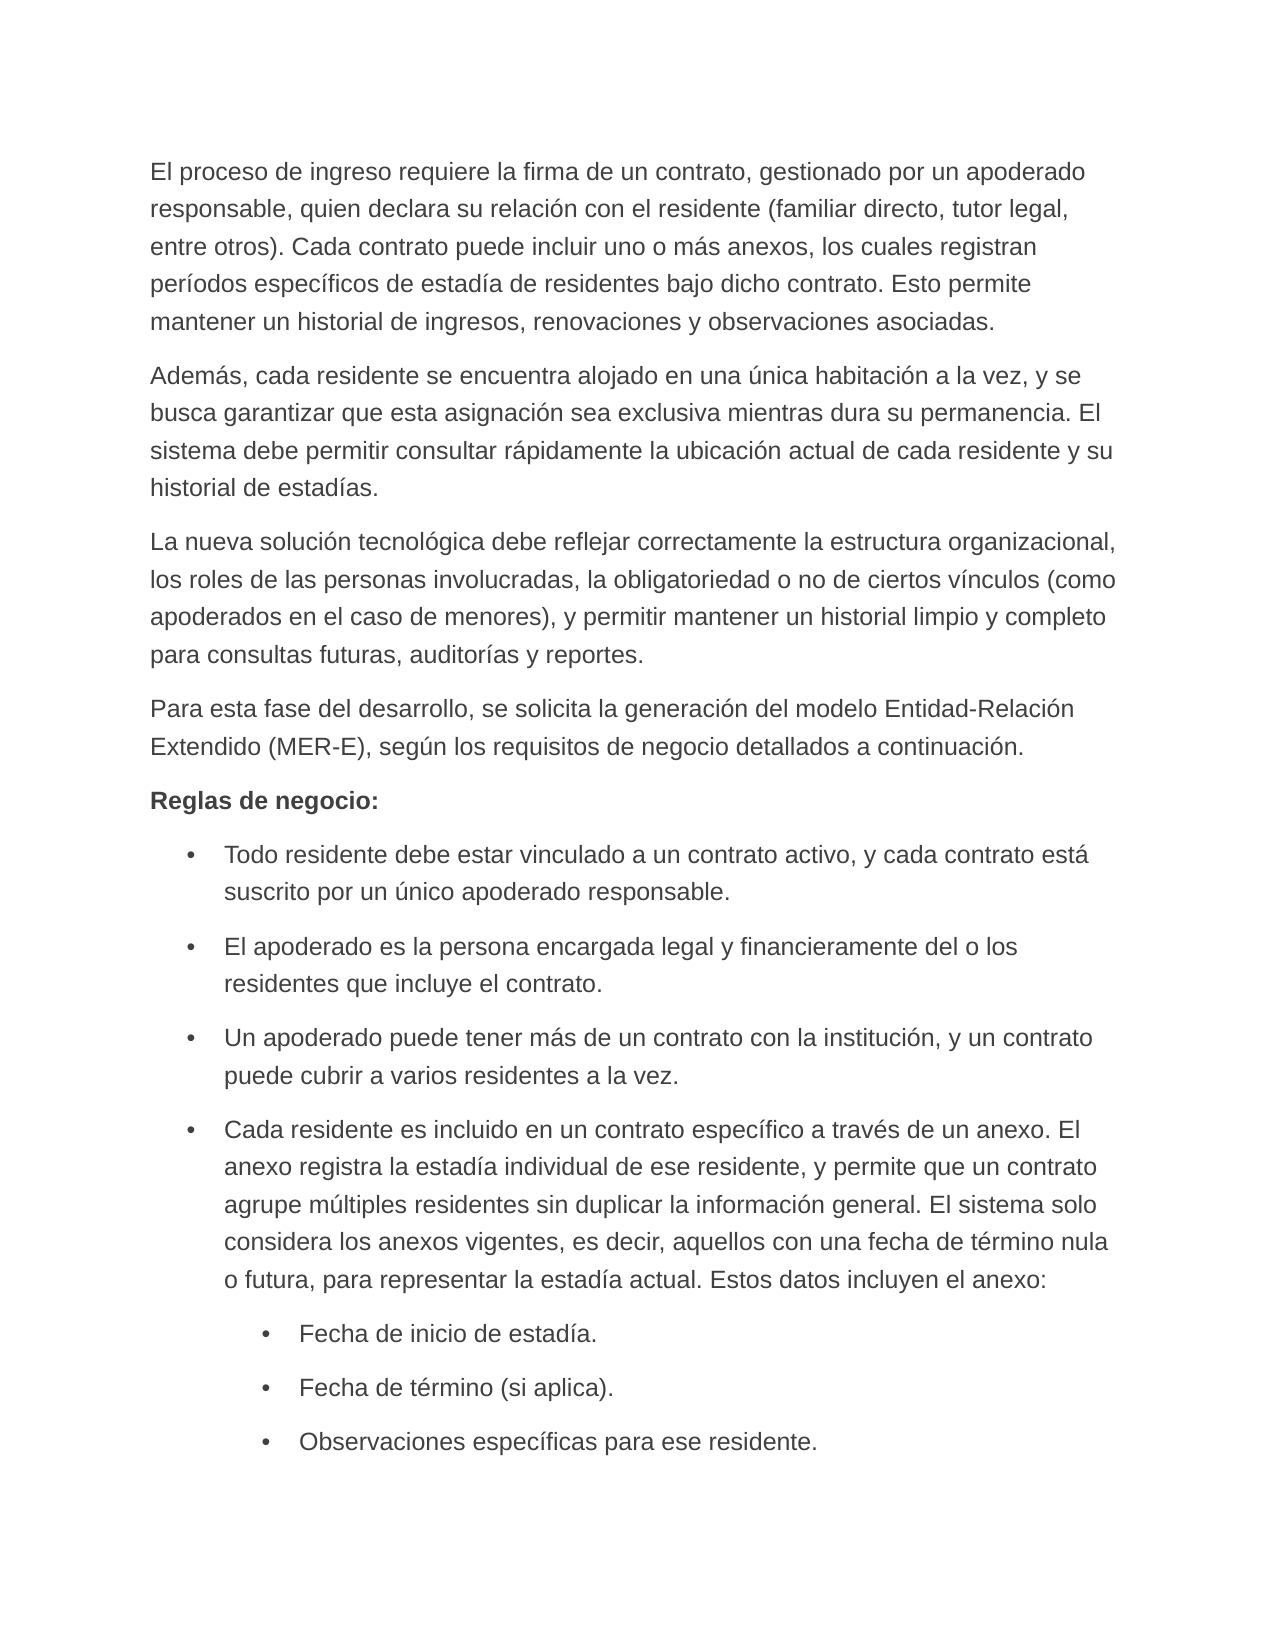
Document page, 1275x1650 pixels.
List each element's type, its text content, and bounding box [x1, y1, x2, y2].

text Además, cada residente se encuentra alojado en una única habitación a la vez, y se busca garantizar que esta asignación sea exclusiva mientras dura su permanencia. El sistema debe permitir consultar rápidamente la ubicación actual de cada residente y su historial de estadías. [150, 354, 1125, 504]
text Para esta fase del desarrollo, se solicita la generación del modelo Entidad-Relación Extendido (MER-E), según los requisitos de negocio detallados a continuación. [150, 687, 1125, 762]
list Fecha de inicio de estadía. [261, 1312, 1125, 1350]
text La nueva solución tecnológica debe reflejar correctamente la estructura organizacional, los roles de las personas involucradas, la obligatoriedad o no de ciertos vínculos (como apoderados en el caso de menores), y permitir mantener un historial limpio y completo para consultas futuras, auditorías y reportes. [150, 521, 1125, 671]
text El proceso de ingreso requiere la firma de un contrato, gestionado por un apoderado responsable, quien declara su relación con el residente (familiar directo, tutor legal, entre otros). Cada contrato puede incluir uno o más anexos, los cuales registran períodos específicos de estadía de residentes bajo dicho contrato. Esto permite mantener un historial de ingresos, renovaciones y observaciones asociadas. [150, 150, 1125, 337]
list Fecha de término (si aplica). [261, 1367, 1125, 1404]
list Un apoderado puede tener más de un contrato con la institución, y un contrato puede cubrir a varios residentes a la vez. [186, 1017, 1125, 1092]
list Todo residente debe estar vinculado a un contrato activo, y cada contrato está suscrito por un único apoderado responsable. [186, 833, 1125, 908]
list Observaciones específicas para ese residente. [261, 1421, 1125, 1458]
text Reglas de negocio: [150, 779, 1125, 817]
list Cada residente es incluido en un contrato específico a través de un anexo. El anexo registra la estadía individual de ese residente, y permite que un contrato agrupe múltiples residentes sin duplicar la información general. El sistema solo considera los anexos vigentes, es decir, aquellos con una fecha de término nula o futura, para representar la estadía actual. Estos datos incluyen el anexo: [186, 1108, 1125, 1296]
list El apoderado es la persona encargada legal y financieramente del o los residentes que incluye el contrato. [186, 925, 1125, 1000]
